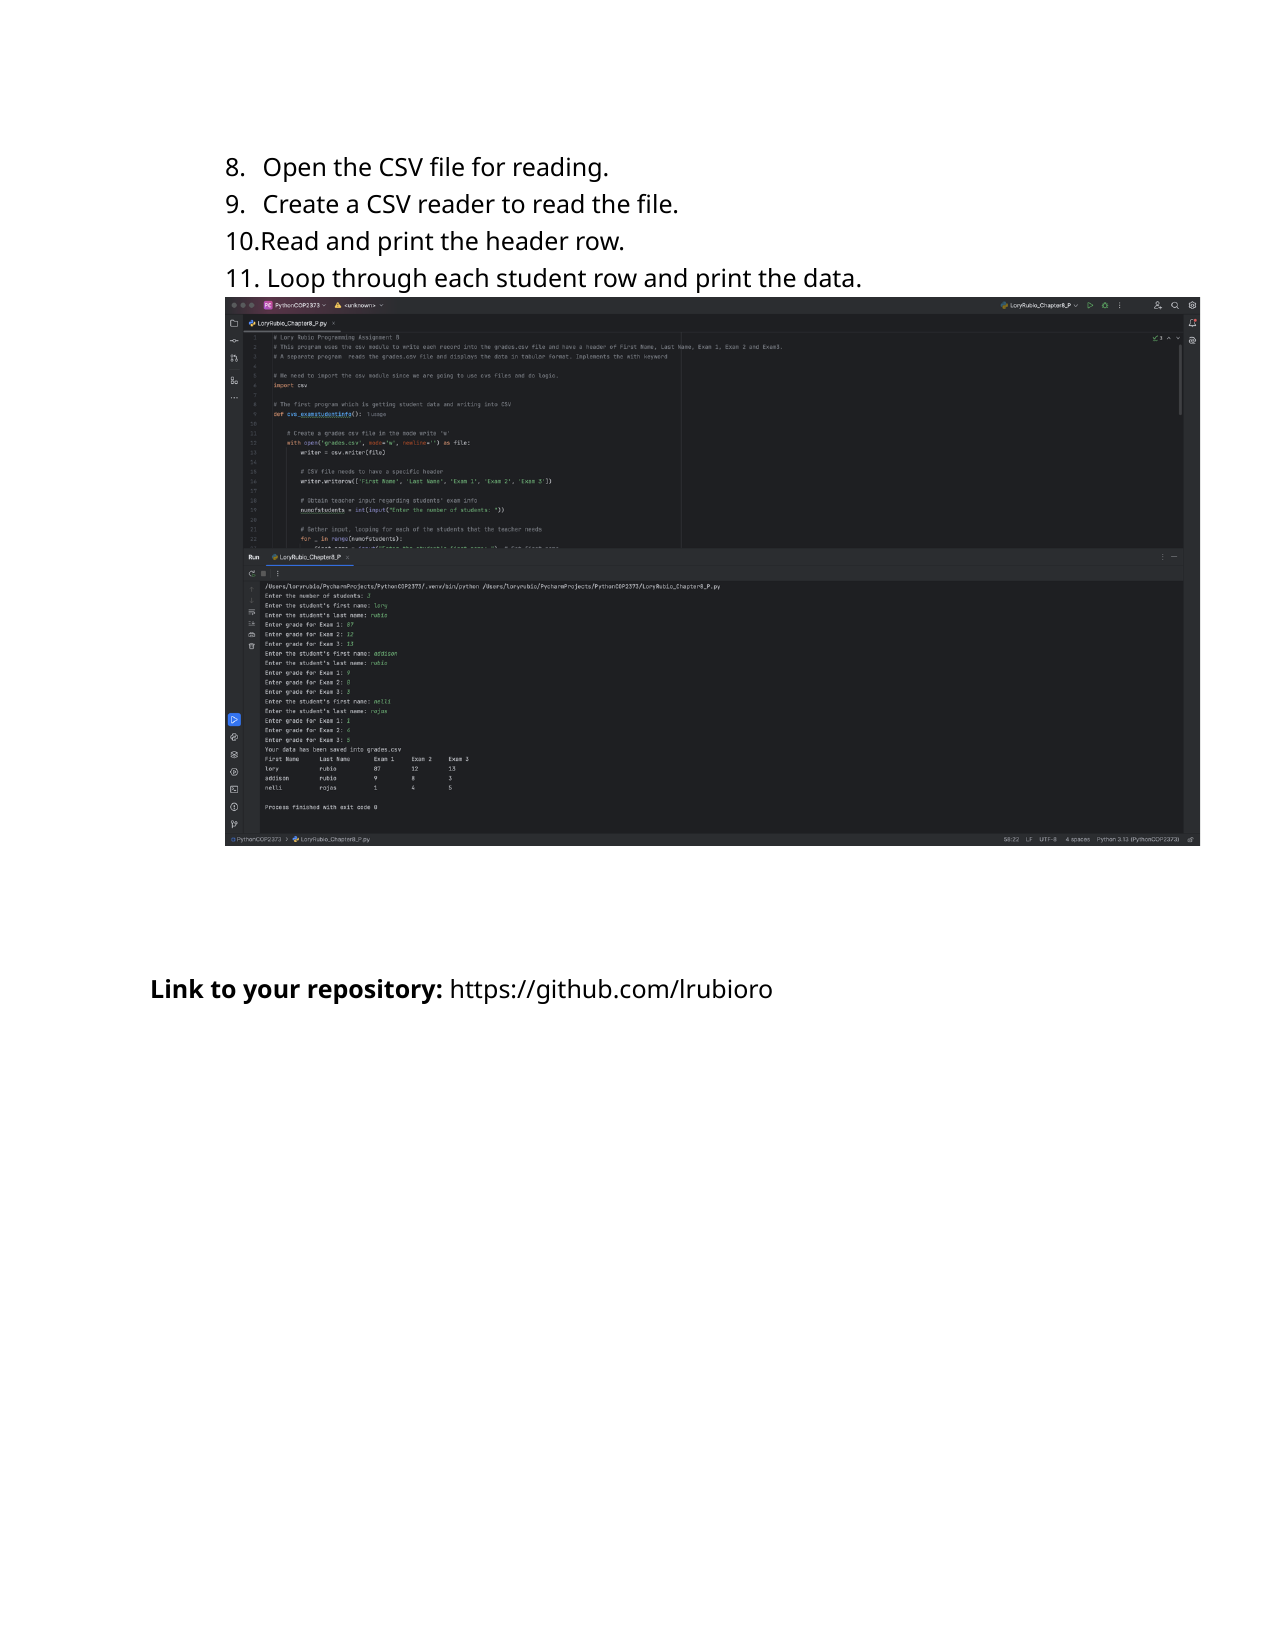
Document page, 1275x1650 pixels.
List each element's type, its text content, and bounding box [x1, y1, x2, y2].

list 11. Loop through each student row and print the data. [225, 260, 1125, 294]
text Link to your repository: https://github.com/lrubioro [150, 972, 1125, 1006]
picture [225, 297, 1200, 846]
list Create a CSV reader to read the file. [225, 187, 1125, 221]
list Open the CSV file for reading. [225, 150, 1125, 184]
list 10.Read and print the header row. [225, 223, 1125, 258]
